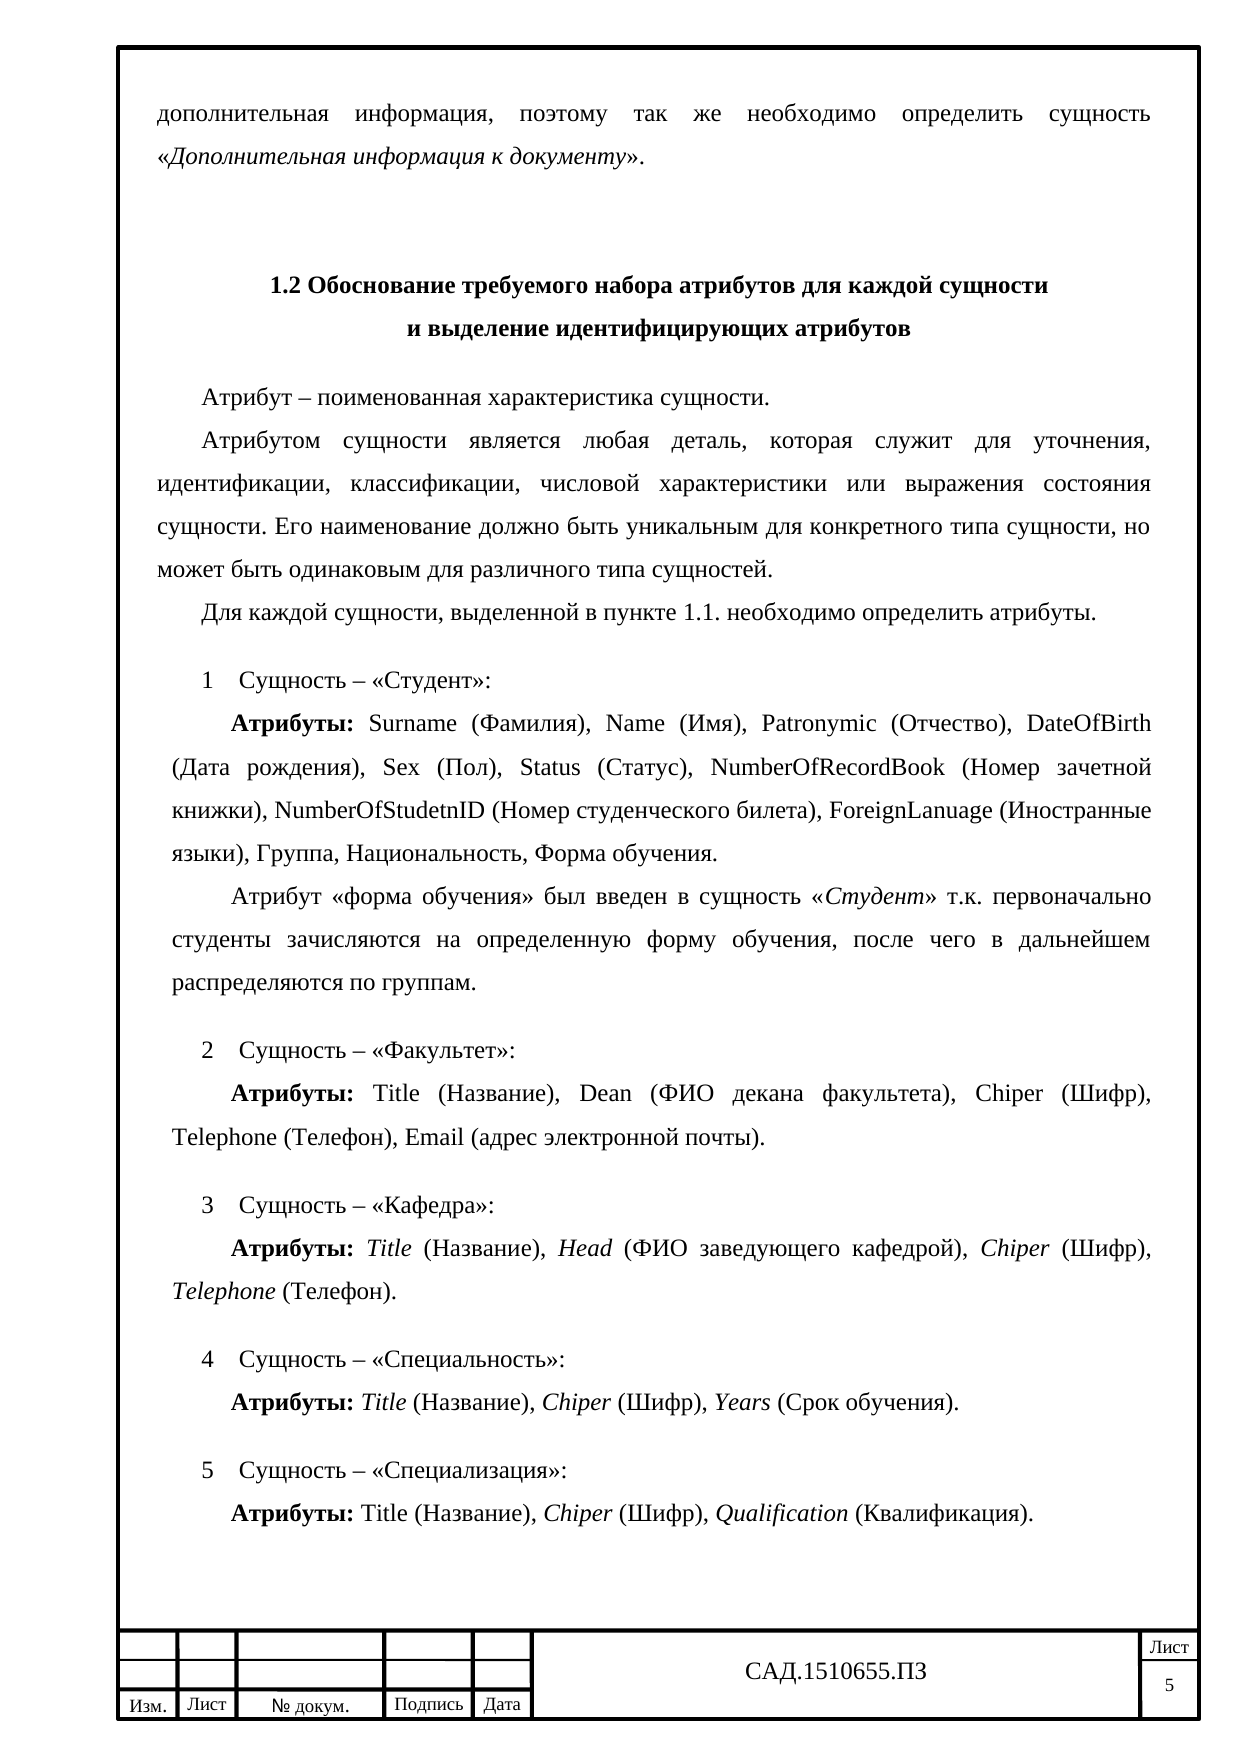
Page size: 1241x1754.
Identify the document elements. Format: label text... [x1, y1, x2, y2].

text Атрибут – поименованная характеристика сущности. [157, 382, 1152, 410]
text Атрибуты: Surname (Фамилия), Name (Имя), Patronymic (Отчество), DateOfBirth (Дата рождения), Sex (Пол), Status (Статус), NumberOfRecordBook (Номер зачетной книжки), NumberOfStudetnID (Номер студенческого билета), ForeignLanuage (Иностранные языки), Группа, Национальность, Форма обучения. [172, 708, 1152, 867]
text Атрибутом сущности является любая деталь, которая служит для уточнения, идентификации, классификации, числовой характеристики или выражения состояния сущности. Его наименование должно быть уникальным для конкретного типа сущности, но может быть одинаковым для различного типа сущностей. [157, 425, 1152, 583]
text 1.2 Обоснование требуемого набора атрибутов для каждой сущности и выделение идентифицирующих атрибутов [157, 270, 1161, 342]
text Атрибуты: Title (Название), Chiper (Шифр), Qualification (Квалификация). [172, 1498, 1152, 1527]
list Сущность – «Специализация»: [201, 1455, 1152, 1484]
list Сущность – «Кафедра»: [201, 1190, 1152, 1218]
text Атрибут «форма обучения» был введен в сущность «Студент» т.к. первоначально студенты зачисляются на определенную форму обучения, после чего в дальнейшем распределяются по группам. [172, 881, 1152, 996]
text Атрибуты: Title (Название), Chiper (Шифр), Years (Срок обучения). [172, 1387, 1152, 1416]
text Атрибуты: Title (Название), Dean (ФИО декана факультета), Chiper (Шифр), Telephone (Телефон), Email (адрес электронной почты). [172, 1078, 1152, 1150]
list Сущность – «Факультет»: [201, 1035, 1152, 1064]
list Сущность – «Специальность»: [201, 1344, 1152, 1373]
text Атрибуты: Title (Название), Head (ФИО заведующего кафедрой), Chiper (Шифр), Telephone (Телефон). [172, 1233, 1152, 1305]
text Для каждой сущности, выделенной в пункте 1.1. необходимо определить атрибуты. [157, 597, 1152, 626]
list Сущность – «Студент»: [201, 665, 1152, 694]
